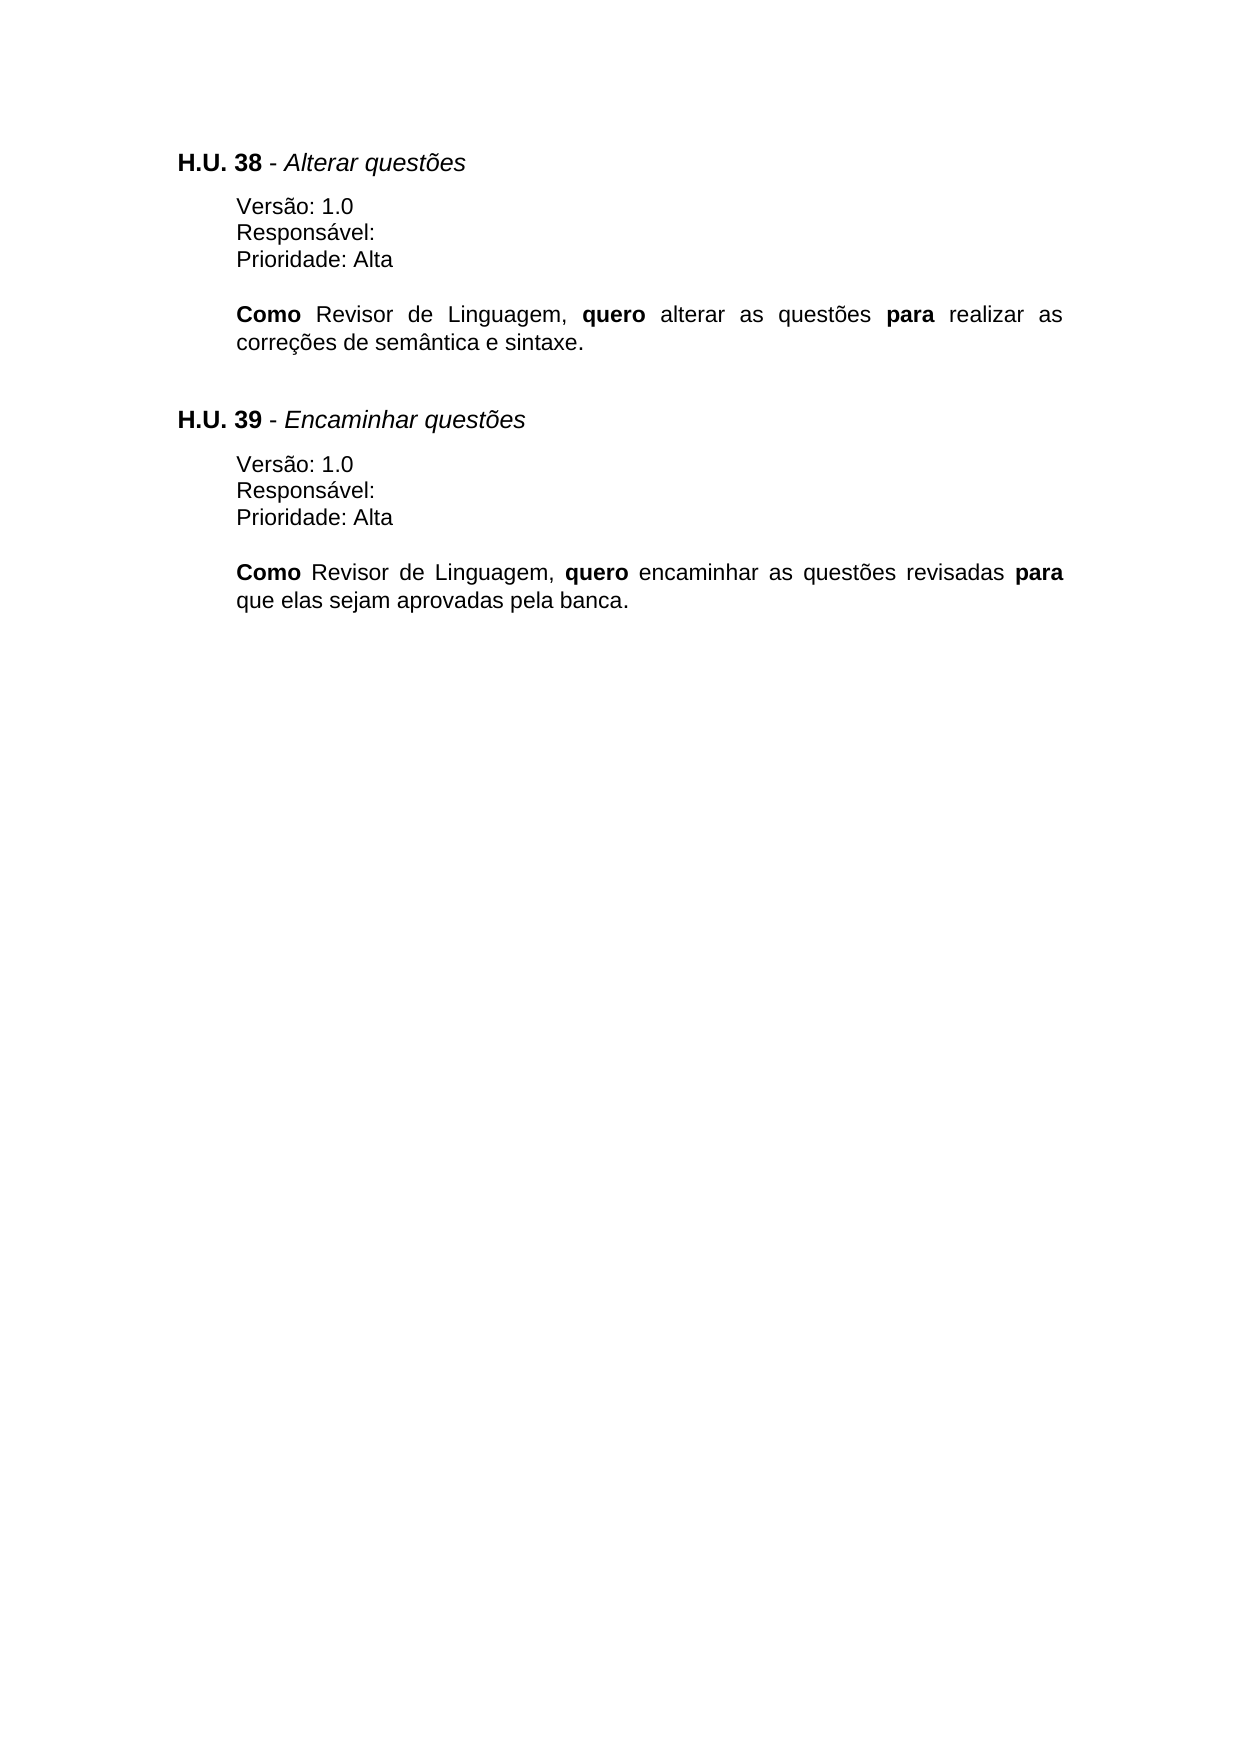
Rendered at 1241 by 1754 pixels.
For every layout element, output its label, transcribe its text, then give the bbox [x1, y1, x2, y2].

text Responsável: [177, 219, 1063, 246]
text Como Revisor de Linguagem, quero alterar as questões para realizar as correções de semântica e sintaxe. [236, 301, 1063, 356]
text Como Revisor de Linguagem, quero encaminhar as questões revisadas para que elas sejam aprovadas pela banca. [236, 559, 1063, 614]
text Prioridade: Alta [177, 246, 1063, 272]
text Versão: 1.0 [177, 451, 1063, 477]
text Responsável: [177, 477, 1063, 504]
text Versão: 1.0 [177, 193, 1063, 219]
text Prioridade: Alta [177, 504, 1063, 530]
text H.U. 38 - Alterar questões [177, 148, 1063, 176]
text H.U. 39 - Encaminhar questões [177, 406, 1063, 434]
